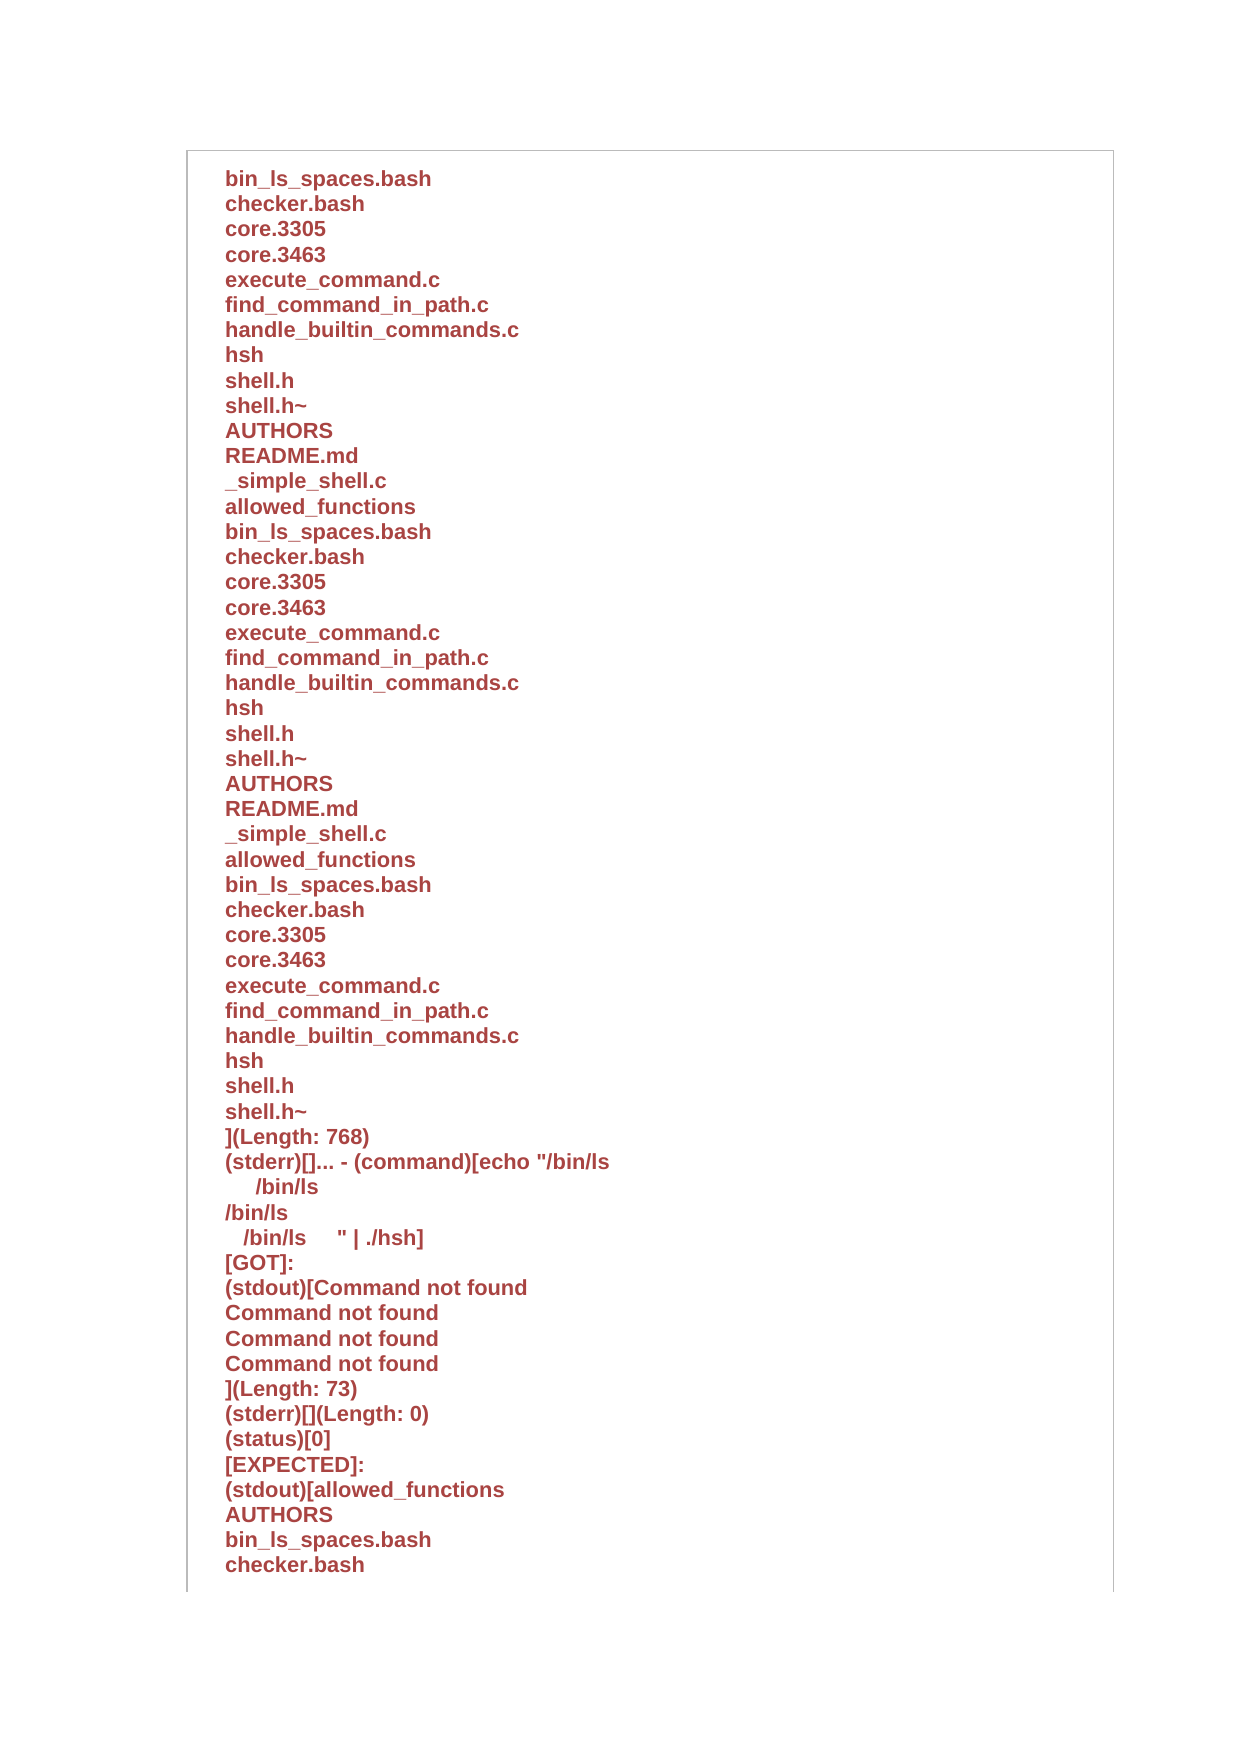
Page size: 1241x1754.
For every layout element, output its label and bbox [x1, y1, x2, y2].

list [188, 151, 1113, 1592]
